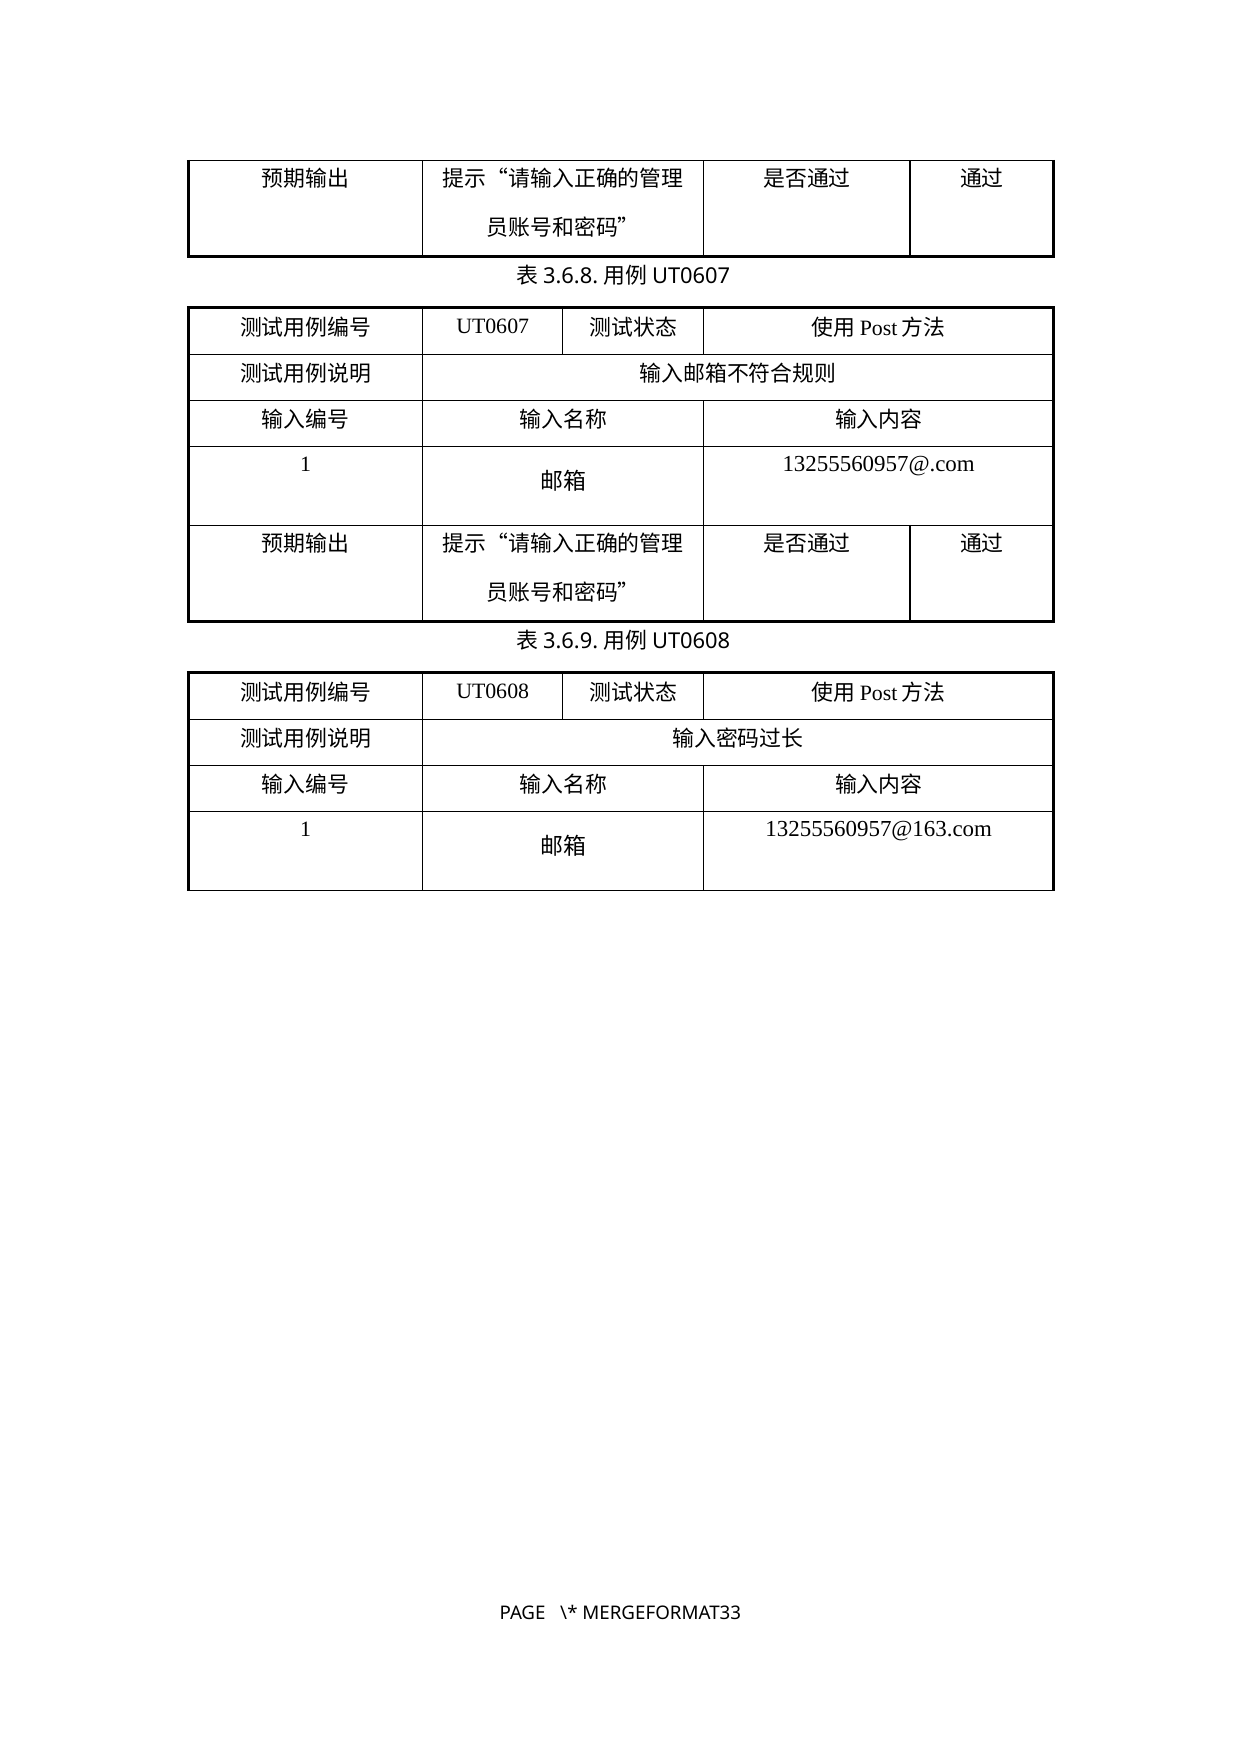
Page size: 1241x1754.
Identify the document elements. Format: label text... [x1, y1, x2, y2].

table_cell 提示“请输入正确的管理员账号和密码” [423, 161, 703, 254]
table_cell 预期输出 [190, 526, 422, 619]
table_header 测试状态 [563, 674, 703, 719]
table_cell 测试用例说明 [190, 720, 422, 765]
table_cell 提示“请输入正确的管理员账号和密码” [423, 526, 703, 619]
table_cell 输入内容 [704, 401, 1052, 446]
table_header 使用Post方法 [704, 309, 1052, 354]
table_header UT0608 [423, 674, 562, 719]
table_cell 通过 [911, 161, 1052, 254]
table_cell 输入密码过长 [423, 720, 1052, 765]
table_cell 是否通过 [704, 526, 909, 619]
table_cell 1 [190, 812, 422, 890]
table_cell 预期输出 [190, 161, 422, 254]
table_cell 邮箱 [423, 447, 703, 525]
table_cell 输入编号 [190, 766, 422, 811]
text 表3.6.9. 用例UT0608 [194, 623, 1053, 655]
table_header 测试用例编号 [190, 309, 422, 354]
table_cell 测试用例说明 [190, 355, 422, 400]
table_header 测试用例编号 [190, 674, 422, 719]
table_cell 输入名称 [423, 766, 703, 811]
table_cell 是否通过 [704, 161, 909, 254]
table_header UT0607 [423, 309, 562, 354]
table_cell 13255560957@.com [704, 447, 1052, 525]
table_cell 邮箱 [423, 812, 703, 890]
table_cell 通过 [911, 526, 1052, 619]
table_cell 输入内容 [704, 766, 1052, 811]
table_header 使用Post方法 [704, 674, 1052, 719]
table_cell 输入名称 [423, 401, 703, 446]
table_cell 1 [190, 447, 422, 525]
table_cell 13255560957@163.com [704, 812, 1052, 890]
text 表3.6.8. 用例UT0607 [194, 258, 1053, 290]
table_header 测试状态 [563, 309, 703, 354]
table_cell 输入编号 [190, 401, 422, 446]
table_cell 输入邮箱不符合规则 [423, 355, 1052, 400]
